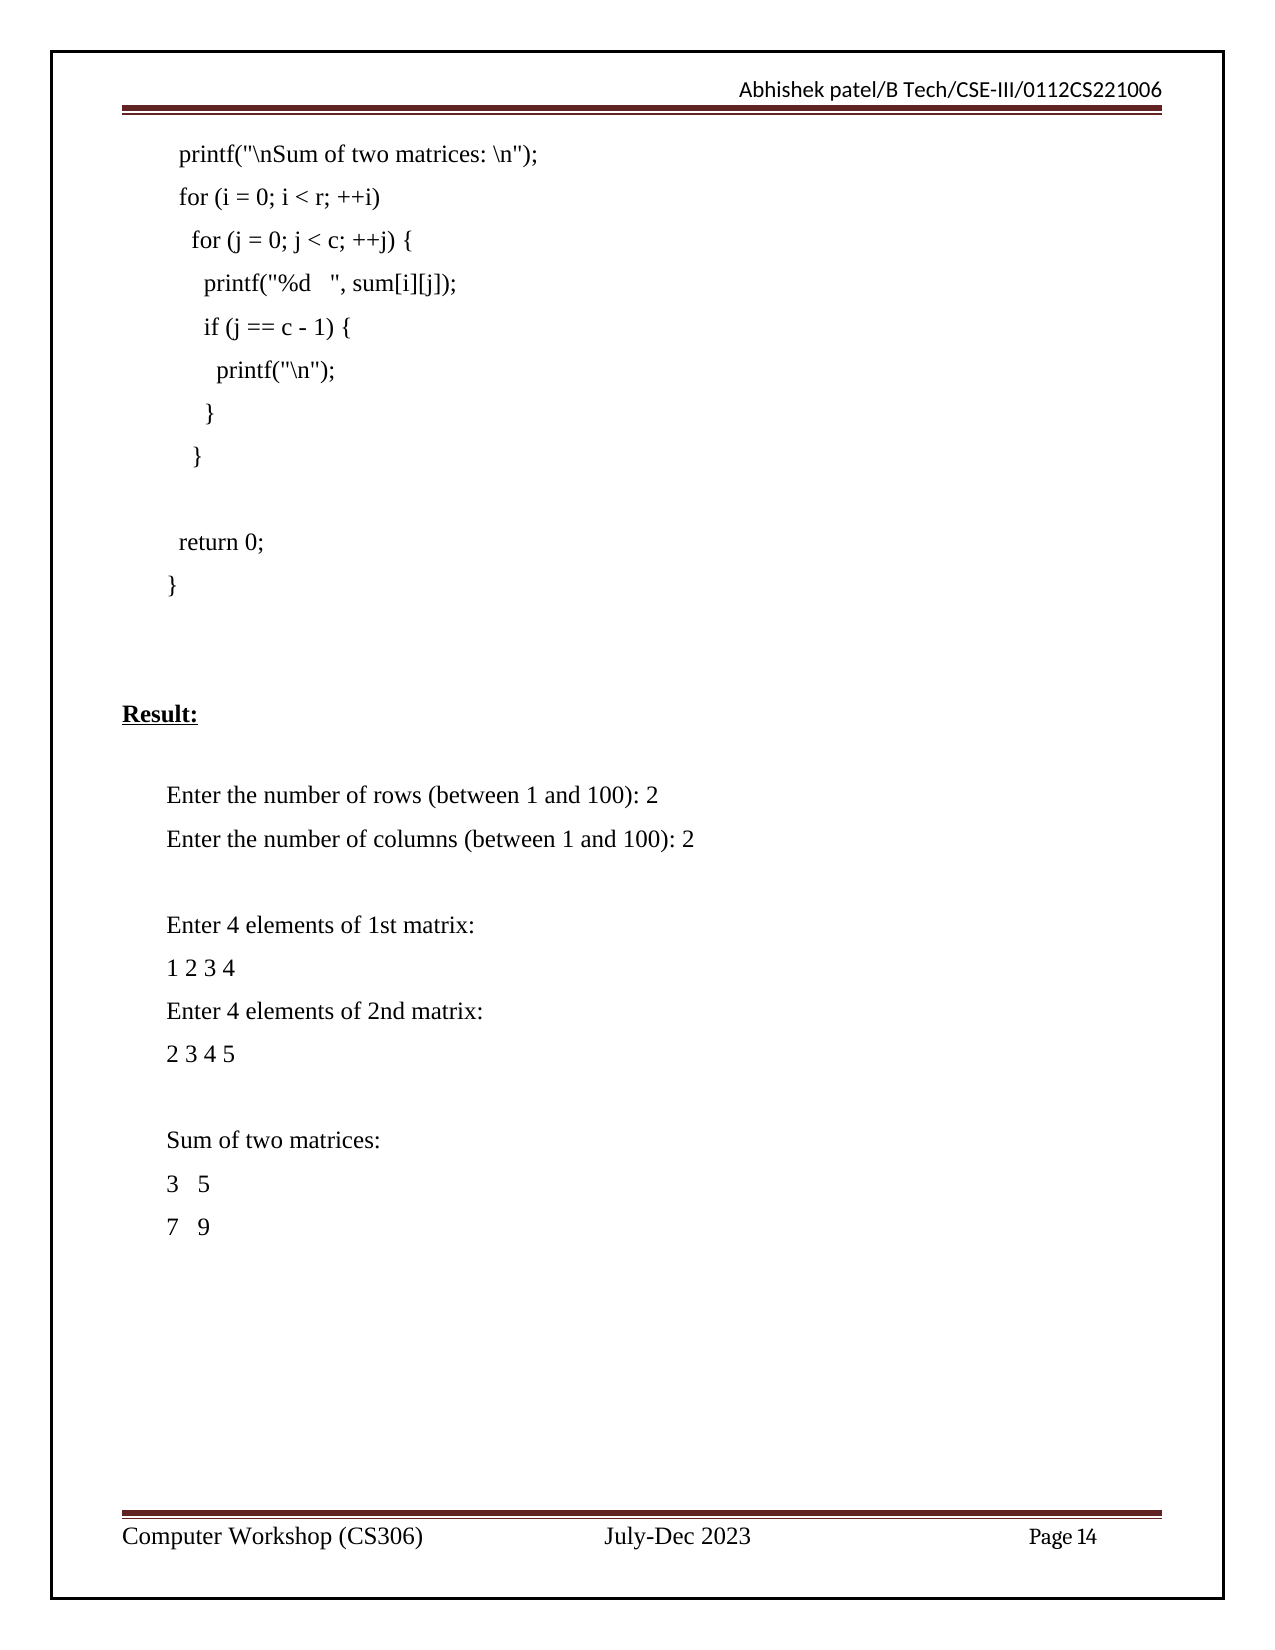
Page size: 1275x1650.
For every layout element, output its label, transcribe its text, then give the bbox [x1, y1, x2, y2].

text return 0; [166, 527, 1162, 556]
text if (j == c - 1) { [166, 312, 1162, 340]
text Sum of two matrices: [166, 1126, 1162, 1154]
text 1 2 3 4 [166, 953, 1162, 982]
text 3 5 [166, 1169, 1162, 1197]
text 7 9 [166, 1212, 1162, 1241]
text for (j = 0; j < c; ++j) { [166, 225, 1162, 254]
text Result: [122, 699, 1162, 727]
text 2 3 4 5 [166, 1039, 1162, 1068]
text } [166, 570, 1162, 599]
text printf("\n"); [166, 355, 1162, 383]
text Enter 4 elements of 2nd matrix: [166, 996, 1162, 1025]
text } [166, 398, 1162, 427]
text for (i = 0; i < r; ++i) [166, 182, 1162, 211]
text printf("%d ", sum[i][j]); [166, 268, 1162, 297]
text Enter 4 elements of 1st matrix: [166, 910, 1162, 939]
text Enter the number of rows (between 1 and 100): 2 [166, 781, 1162, 809]
text Enter the number of columns (between 1 and 100): 2 [166, 824, 1162, 852]
text } [166, 441, 1162, 470]
text printf("\nSum of two matrices: \n"); [166, 139, 1162, 168]
